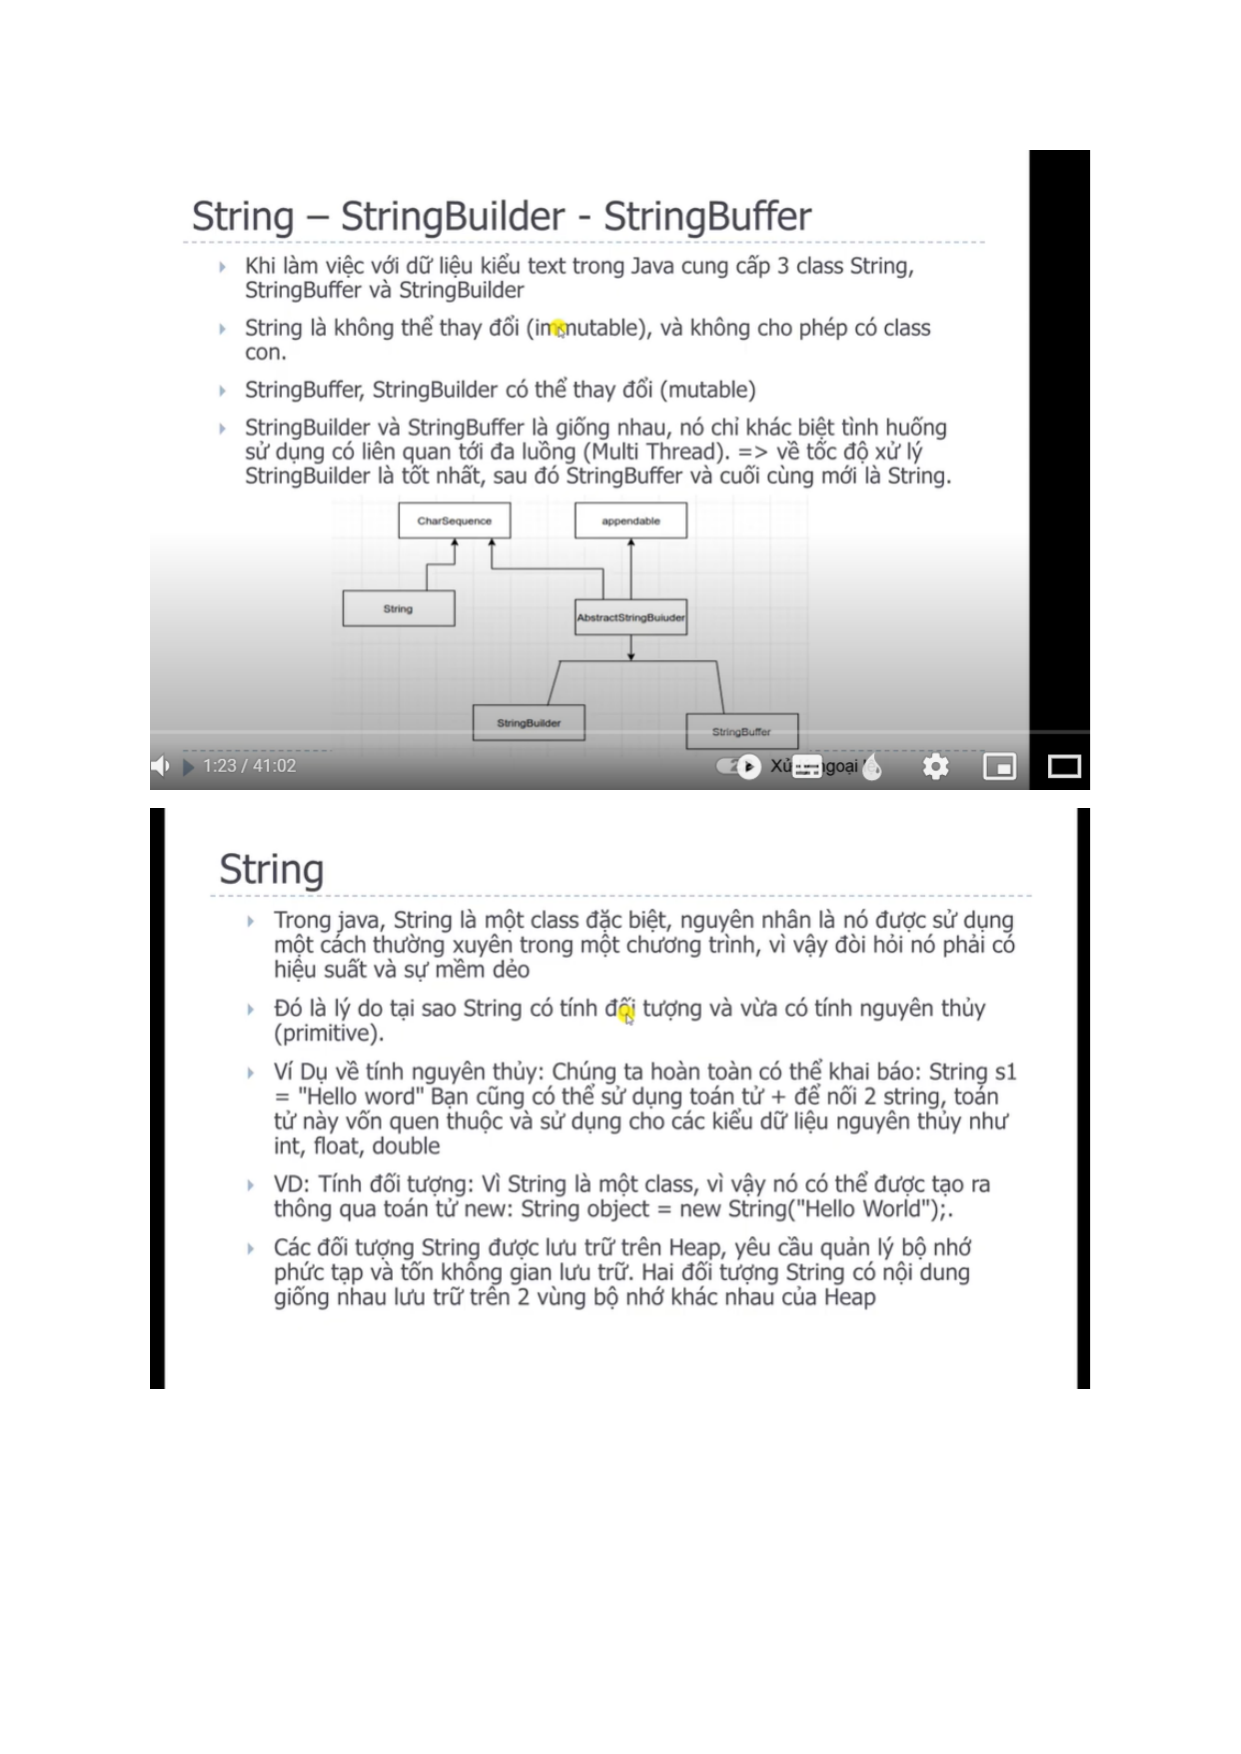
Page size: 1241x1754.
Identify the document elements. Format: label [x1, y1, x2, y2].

picture [150, 150, 1091, 790]
picture [150, 808, 1091, 1389]
